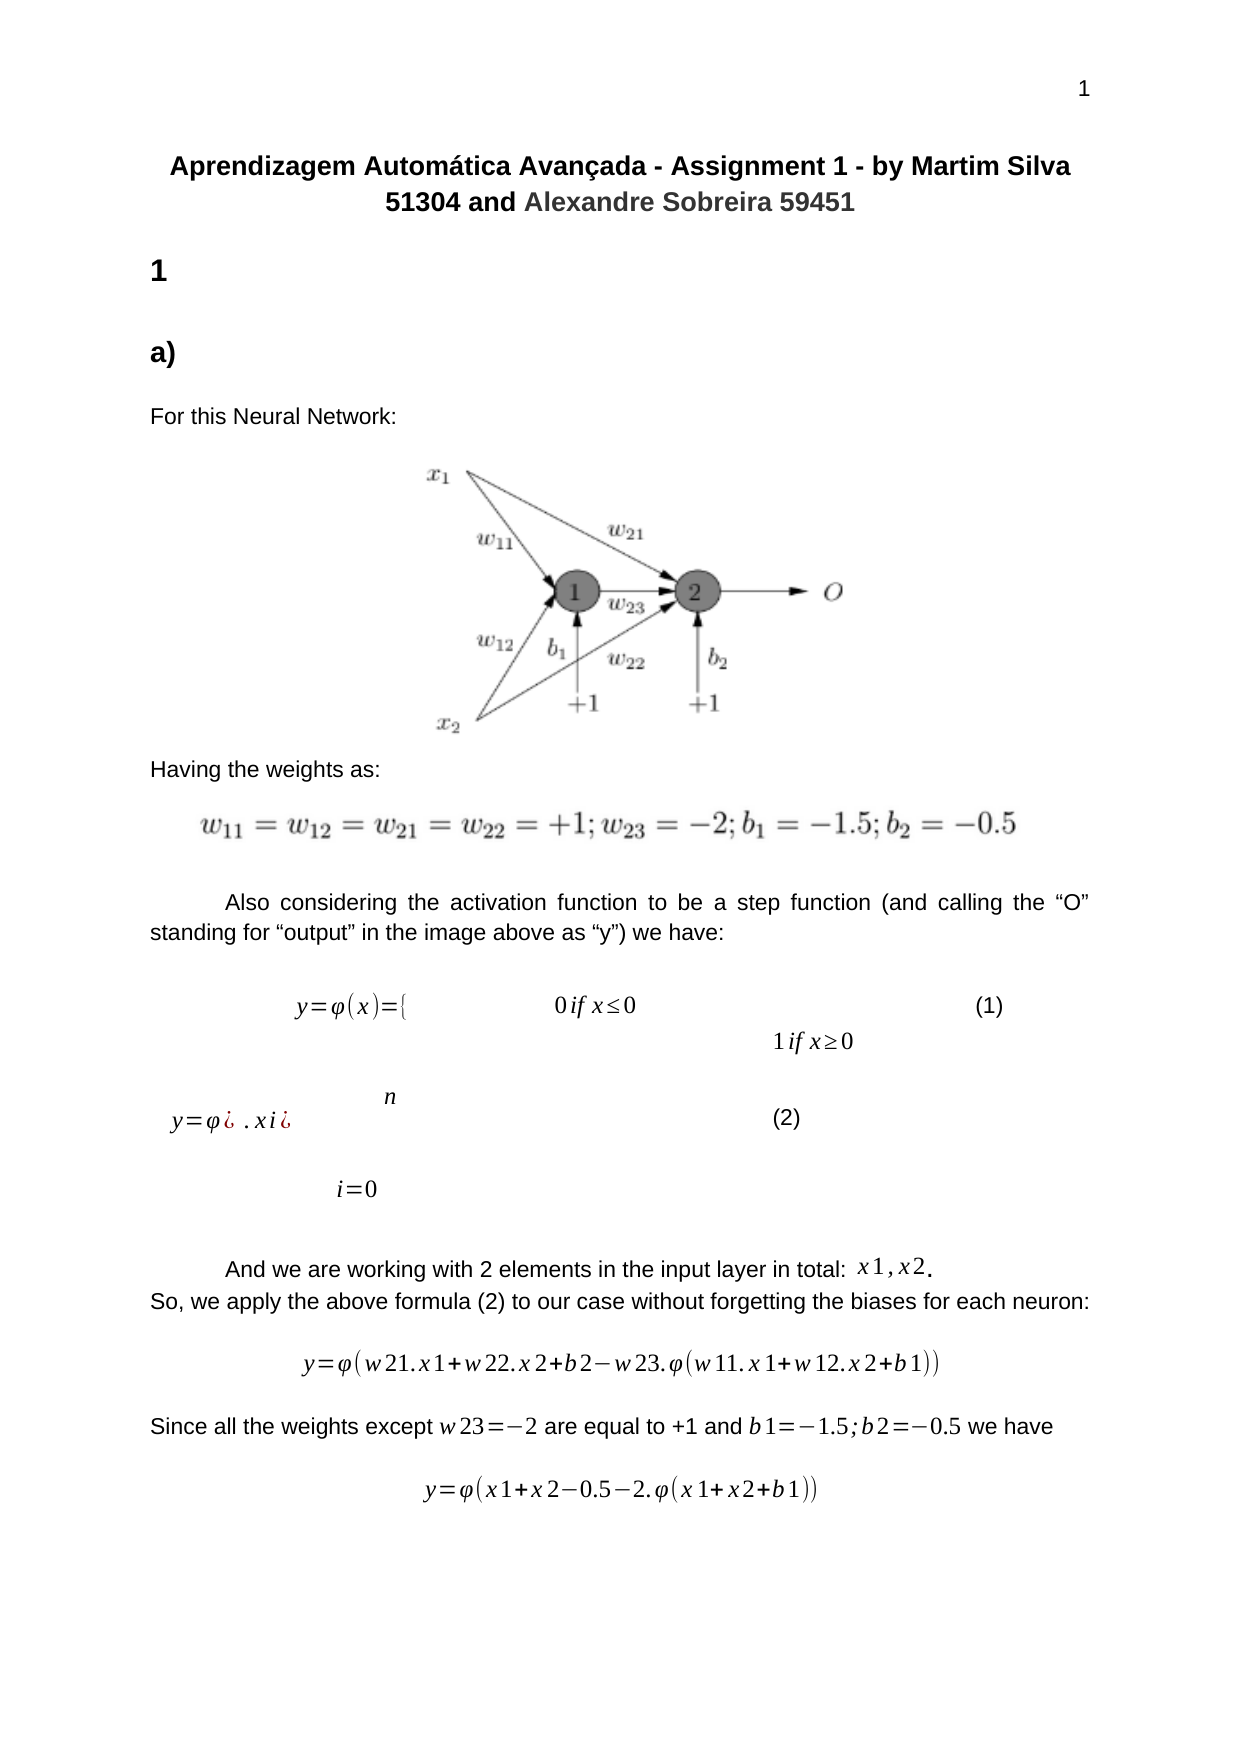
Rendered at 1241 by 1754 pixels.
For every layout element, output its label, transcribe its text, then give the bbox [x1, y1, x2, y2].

text 1 [150, 252, 1090, 288]
table_header (1) [545, 981, 1081, 1078]
text Also considering the activation function to be a step function (and calling the “O” standing for “output” in the image above as “y”) we have: [150, 888, 1090, 945]
text Aprendizagem Automática Avançada - Assignment 1 - by Martim Silva 51304 and Alexandre Sobreira 59451 [150, 150, 1090, 217]
text Since all the weights except are equal to +1 and we have [150, 1413, 1090, 1440]
text For this Neural Network: [150, 403, 1090, 430]
picture [177, 785, 1063, 855]
text So, we apply the above formula (2) to our case without forgetting the biases for each neuron: [150, 1288, 1090, 1314]
picture [390, 463, 850, 752]
text And we are working with 2 elements in the input layer in total: . [150, 1249, 1090, 1283]
text a) [150, 334, 1090, 368]
table_header [159, 981, 543, 1078]
table_cell (2) [159, 1080, 1081, 1217]
text Having the weights as: [150, 756, 1090, 782]
